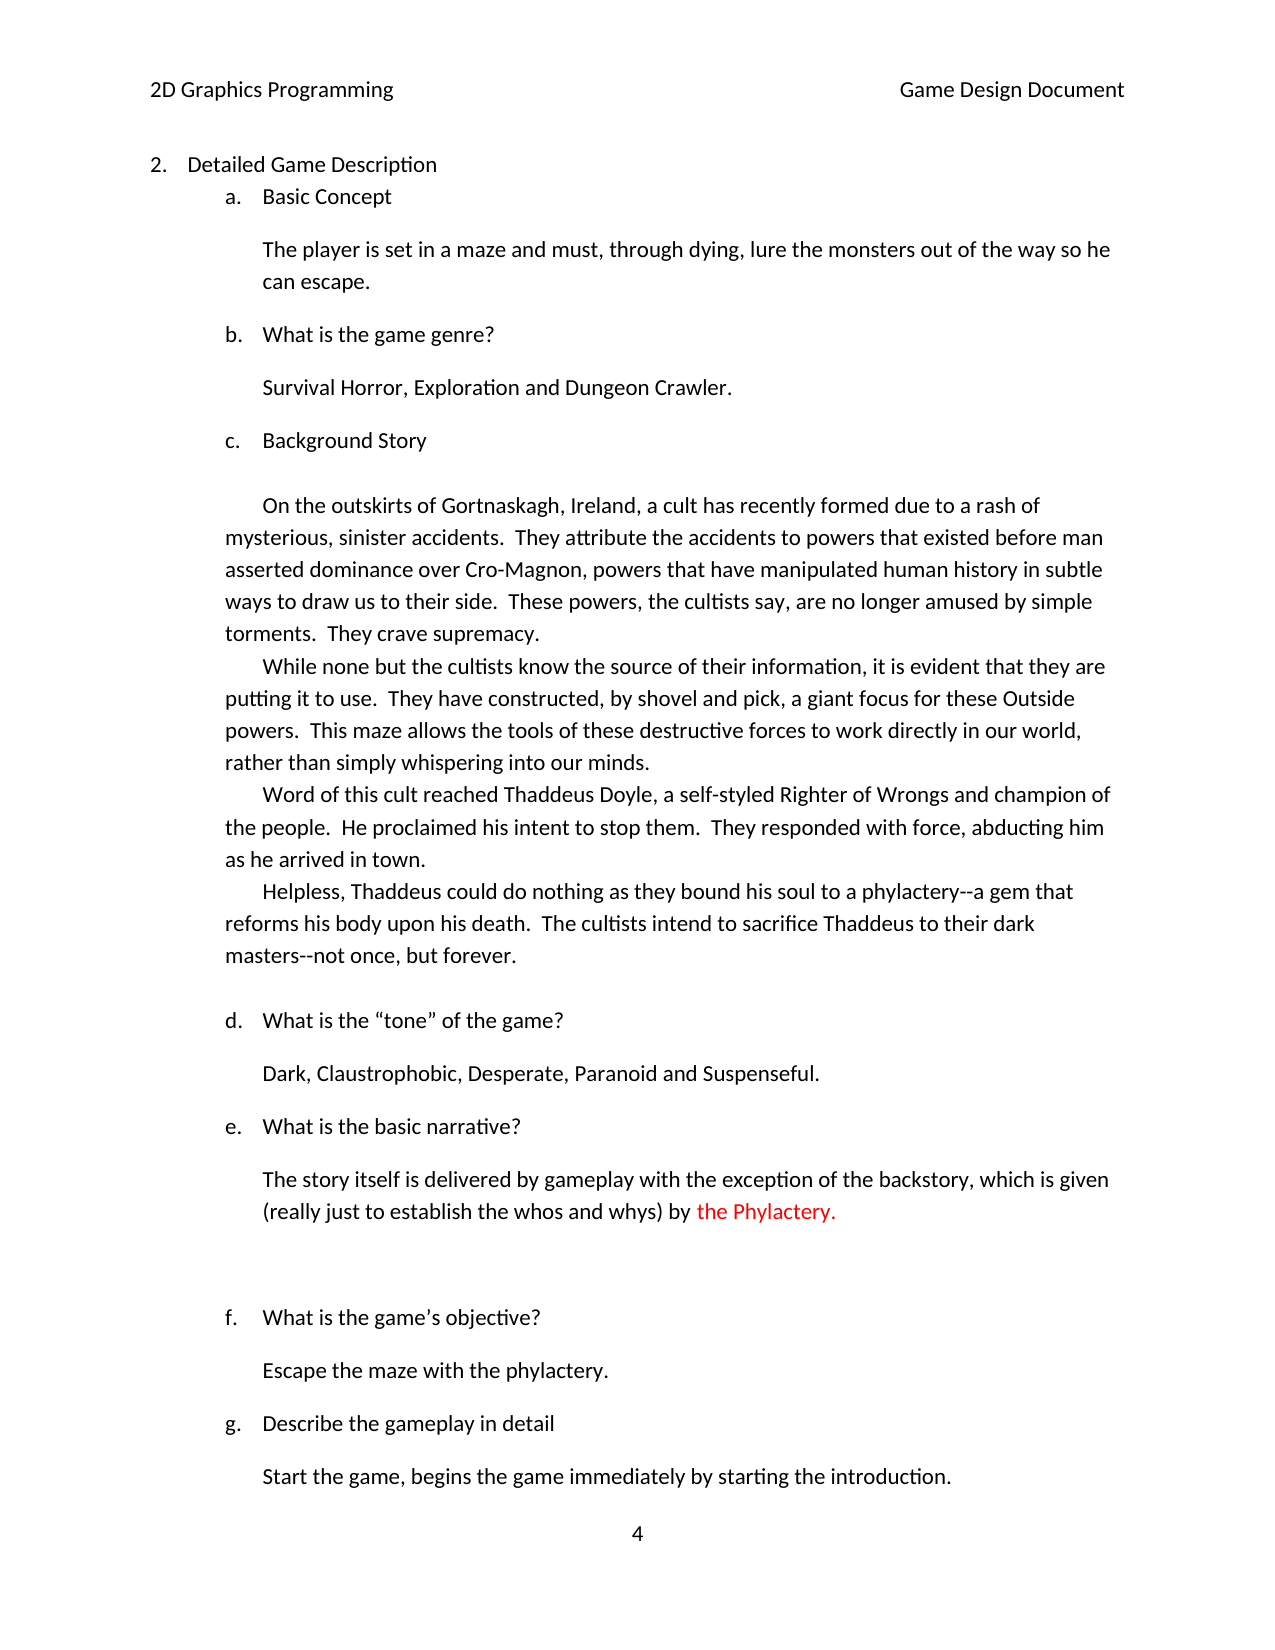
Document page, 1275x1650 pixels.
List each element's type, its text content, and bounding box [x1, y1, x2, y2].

text Start the game, begins the game immediately by starting the introduction. [262, 1462, 1125, 1490]
text Dark, Claustrophobic, Desperate, Paranoid and Suspenseful. [262, 1059, 1125, 1087]
list On the outskirts of Gortnaskagh, Ireland, a cult has recently formed due to a rash of mysterious, sinister accidents. They attribute the accidents to powers that existed before man asserted dominance over Cro-Magnon, powers that have manipulated human history in subtle ways to draw us to their side. These powers, the cultists say, are no longer amused by simple torments. They crave supremacy. [225, 491, 1125, 648]
list What is the game genre? [225, 320, 1125, 348]
list Detailed Game Description [150, 150, 1125, 178]
list Describe the gameplay in detail [225, 1409, 1125, 1437]
list What is the game’s objective? [225, 1303, 1125, 1331]
text Survival Horror, Exploration and Dungeon Crawler. [262, 373, 1125, 401]
list While none but the cultists know the source of their information, it is evident that they are putting it to use. They have constructed, by shovel and pick, a giant focus for these Outside powers. This maze allows the tools of these destructive forces to work directly in our world, rather than simply whispering into our minds. [225, 652, 1125, 776]
list Background Story [225, 426, 1125, 454]
list What is the “tone” of the game? [225, 1006, 1125, 1034]
text Escape the maze with the phylactery. [262, 1356, 1125, 1384]
list Helpless, Thaddeus could do nothing as they bound his soul to a phylactery--a gem that reforms his body upon his death. The cultists intend to sacrifice Thaddeus to their dark masters--not once, but forever. [225, 877, 1125, 969]
text The story itself is delivered by gameplay with the exception of the backstory, which is given (really just to establish the whos and whys) by the Phylactery. [262, 1165, 1125, 1225]
text The player is set in a maze and must, through dying, lure the monsters out of the way so he can escape. [262, 235, 1125, 295]
list Word of this cult reached Thaddeus Doyle, a self-styled Righter of Wrongs and champion of the people. He proclaimed his intent to stop them. They responded with force, abducting him as he arrived in town. [225, 781, 1125, 873]
list Basic Concept [225, 182, 1125, 210]
list What is the basic narrative? [225, 1112, 1125, 1140]
